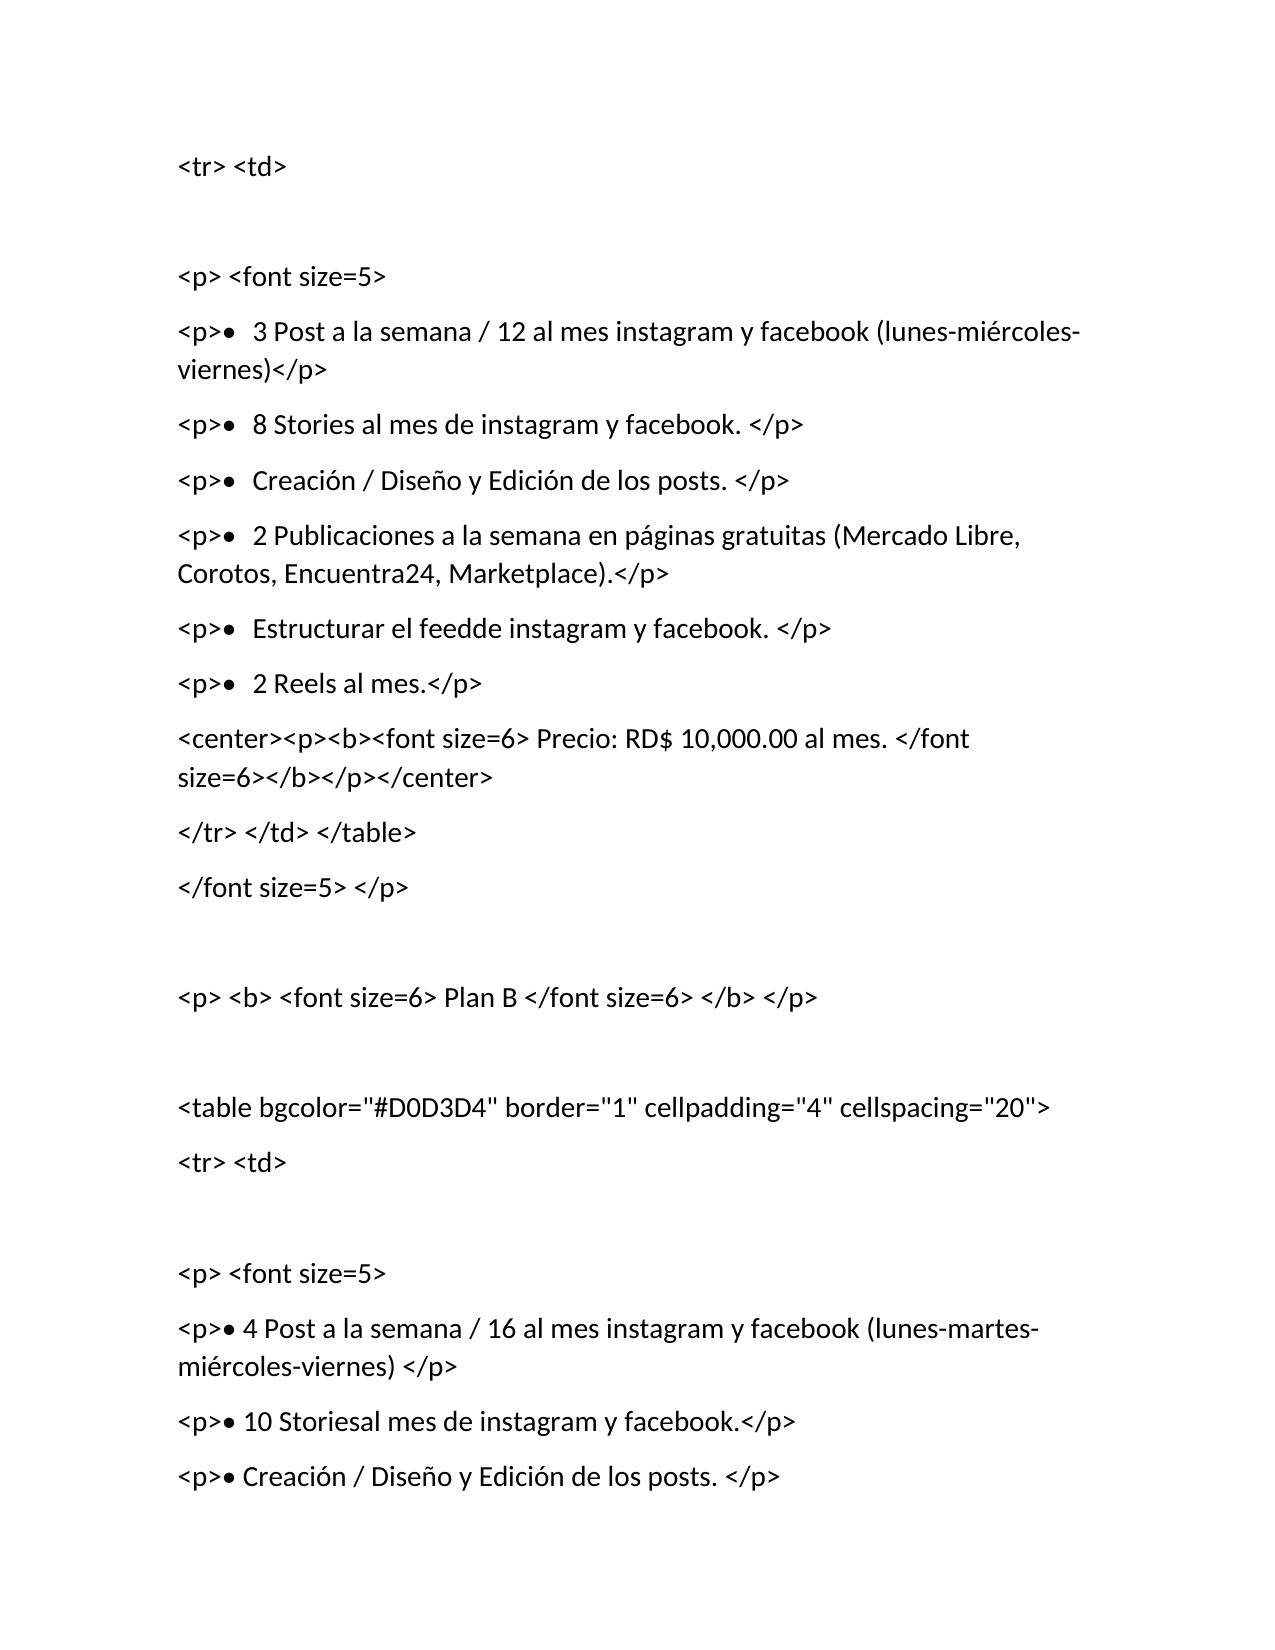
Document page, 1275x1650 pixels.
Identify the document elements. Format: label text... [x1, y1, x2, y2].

text <p>• 2 Reels al mes.</p> [177, 665, 1098, 701]
text <p>• 8 Stories al mes de instagram y facebook. </p> [177, 406, 1098, 442]
text <p>• Estructurar el feedde instagram y facebook. </p> [177, 610, 1098, 646]
text <p>• 2 Publicaciones a la semana en páginas gratuitas (Mercado Libre, Corotos, Encuentra24, Marketplace).</p> [177, 517, 1098, 591]
text </font size=5> </p> [177, 869, 1098, 905]
text <tr> <td> [177, 148, 1098, 183]
text <p>• 4 Post a la semana / 16 al mes instagram y facebook (lunes-martes-miércoles-viernes) </p> [177, 1310, 1098, 1384]
text <p> <font size=5> [177, 1255, 1098, 1290]
text <table bgcolor="#D0D3D4" border="1" cellpadding="4" cellspacing="20"> [177, 1089, 1098, 1125]
text </tr> </td> </table> [177, 814, 1098, 849]
text <center><p><b><font size=6> Precio: RD$ 10,000.00 al mes. </font size=6></b></p></center> [177, 720, 1098, 794]
text <p>• 10 Storiesal mes de instagram y facebook.</p> [177, 1403, 1098, 1439]
text <p>• Creación / Diseño y Edición de los posts. </p> [177, 462, 1098, 497]
text <p>• 3 Post a la semana / 12 al mes instagram y facebook (lunes-miércoles-viernes)</p> [177, 313, 1098, 387]
text <tr> <td> [177, 1144, 1098, 1180]
text <p> <font size=5> [177, 258, 1098, 293]
text <p>• Creación / Diseño y Edición de los posts. </p> [177, 1458, 1098, 1494]
text <p> <b> <font size=6> Plan B </font size=6> </b> </p> [177, 979, 1098, 1015]
